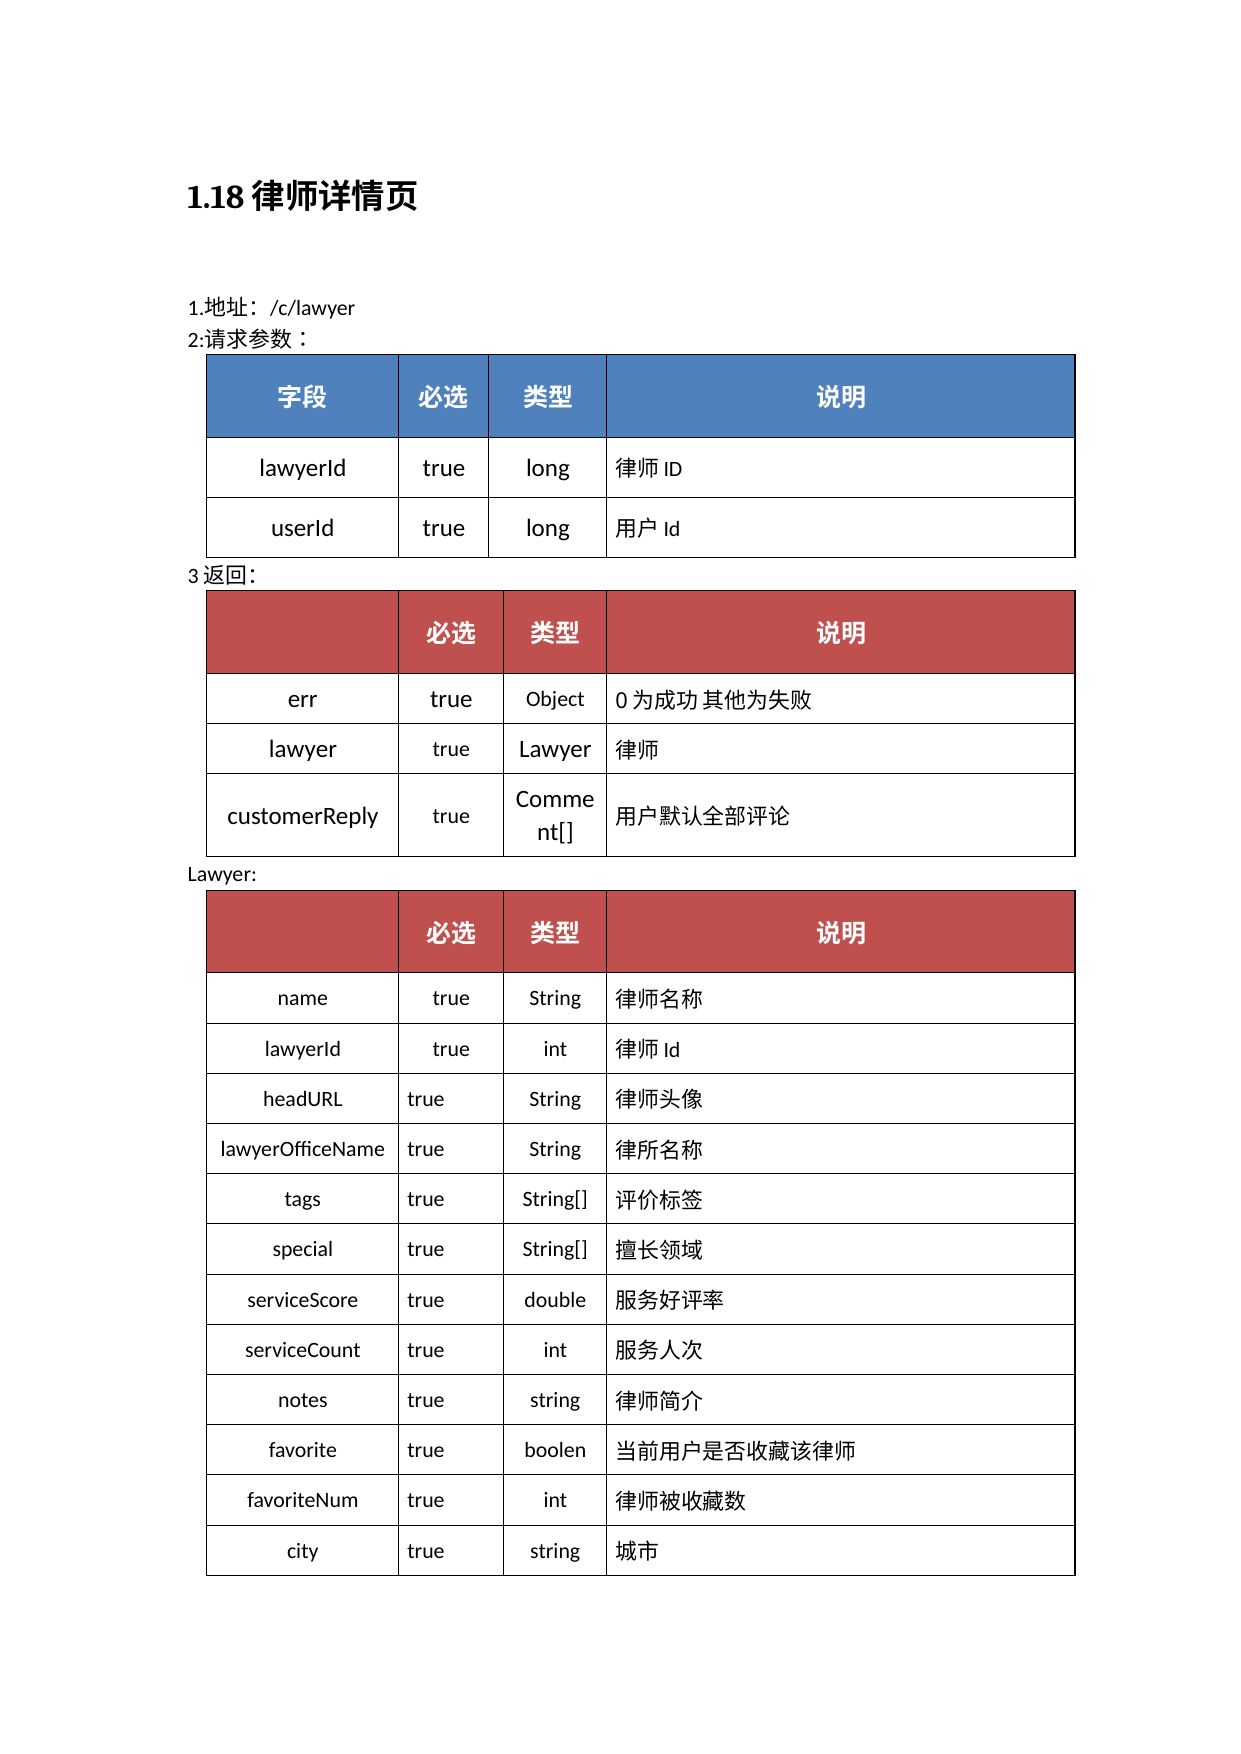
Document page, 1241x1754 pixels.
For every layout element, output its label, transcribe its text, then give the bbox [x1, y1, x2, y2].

table_cell 律所名称 [607, 1124, 1074, 1173]
table_cell special [207, 1224, 398, 1273]
table_cell city [207, 1526, 398, 1575]
table_cell true [399, 1024, 503, 1073]
table_cell Comment[] [504, 774, 606, 856]
table_cell 当前用户是否收藏该律师 [607, 1425, 1074, 1474]
table_cell 用户Id [607, 498, 1074, 557]
table_cell favorite [207, 1425, 398, 1474]
table_cell err [207, 674, 398, 723]
table_cell true [399, 438, 488, 497]
table_cell String [504, 1074, 606, 1123]
table_header 说明 [607, 591, 1074, 673]
table_cell 服务人次 [607, 1325, 1074, 1374]
table_cell true [399, 1375, 503, 1424]
text 3返回： [187, 558, 1053, 590]
table_header 必选 [399, 355, 488, 437]
table_cell true [399, 674, 503, 723]
table_cell serviceCount [207, 1325, 398, 1374]
table_cell String[] [504, 1224, 606, 1273]
table_cell boolen [504, 1425, 606, 1474]
table_header [207, 591, 398, 673]
table_cell true [399, 973, 503, 1022]
table_cell true [399, 1275, 503, 1324]
text 1.地址：/c/lawyer [187, 289, 1053, 322]
table_cell true [399, 1526, 503, 1575]
table_cell Object [504, 674, 606, 723]
table_cell true [399, 1425, 503, 1474]
table_header 说明 [607, 355, 1074, 437]
table_header 类型 [489, 355, 606, 437]
table_cell long [489, 438, 606, 497]
table_cell true [399, 1325, 503, 1374]
table_cell true [399, 724, 503, 773]
table_cell String [504, 1124, 606, 1173]
table_cell lawyer [207, 724, 398, 773]
table_cell double [504, 1275, 606, 1324]
table_header 字段 [207, 355, 398, 437]
table_cell 律师ID [607, 438, 1074, 497]
table_cell headURL [207, 1074, 398, 1123]
table_cell string [504, 1375, 606, 1424]
table_cell 律师被收藏数 [607, 1475, 1074, 1524]
table_cell true [399, 1475, 503, 1524]
table_cell 律师简介 [607, 1375, 1074, 1424]
table_cell 服务好评率 [607, 1275, 1074, 1324]
table_cell String[] [504, 1174, 606, 1223]
table_cell 律师 [607, 724, 1074, 773]
table_cell 评价标签 [607, 1174, 1074, 1223]
table_cell 城市 [607, 1526, 1074, 1575]
table_header 必选 [399, 891, 503, 972]
table_header 类型 [504, 891, 606, 972]
table_cell lawyerId [207, 438, 398, 497]
table_cell true [399, 498, 488, 557]
table_cell favoriteNum [207, 1475, 398, 1524]
table_header 类型 [504, 591, 606, 673]
table_cell 擅长领域 [607, 1224, 1074, 1273]
table_cell true [399, 774, 503, 856]
table_cell 律师名称 [607, 973, 1074, 1022]
table_cell name [207, 973, 398, 1022]
table_cell userId [207, 498, 398, 557]
table_cell Lawyer [504, 724, 606, 773]
table_cell String [504, 973, 606, 1022]
table_cell int [504, 1325, 606, 1374]
table_cell notes [207, 1375, 398, 1424]
table_cell true [399, 1124, 503, 1173]
table_header 必选 [399, 591, 503, 673]
subtitle 1.18 律师详情页 [187, 162, 1053, 227]
table_cell int [504, 1024, 606, 1073]
table_cell true [399, 1224, 503, 1273]
table_cell 律师Id [607, 1024, 1074, 1073]
table_cell tags [207, 1174, 398, 1223]
table_cell lawyerId [207, 1024, 398, 1073]
table_cell 0为成功 其他为失败 [607, 674, 1074, 723]
table_cell string [504, 1526, 606, 1575]
table_cell long [489, 498, 606, 557]
table_header [207, 891, 398, 972]
table_cell customerReply [207, 774, 398, 856]
table_cell 律师头像 [607, 1074, 1074, 1123]
table_cell int [504, 1475, 606, 1524]
table_cell lawyerOfficeName [207, 1124, 398, 1173]
table_cell serviceScore [207, 1275, 398, 1324]
text Lawyer: [187, 857, 1053, 889]
table_header 说明 [607, 891, 1074, 972]
table_cell true [399, 1174, 503, 1223]
table_cell true [399, 1074, 503, 1123]
table_cell 用户默认全部评论 [607, 774, 1074, 856]
text 2:请求参数： [187, 322, 1053, 354]
